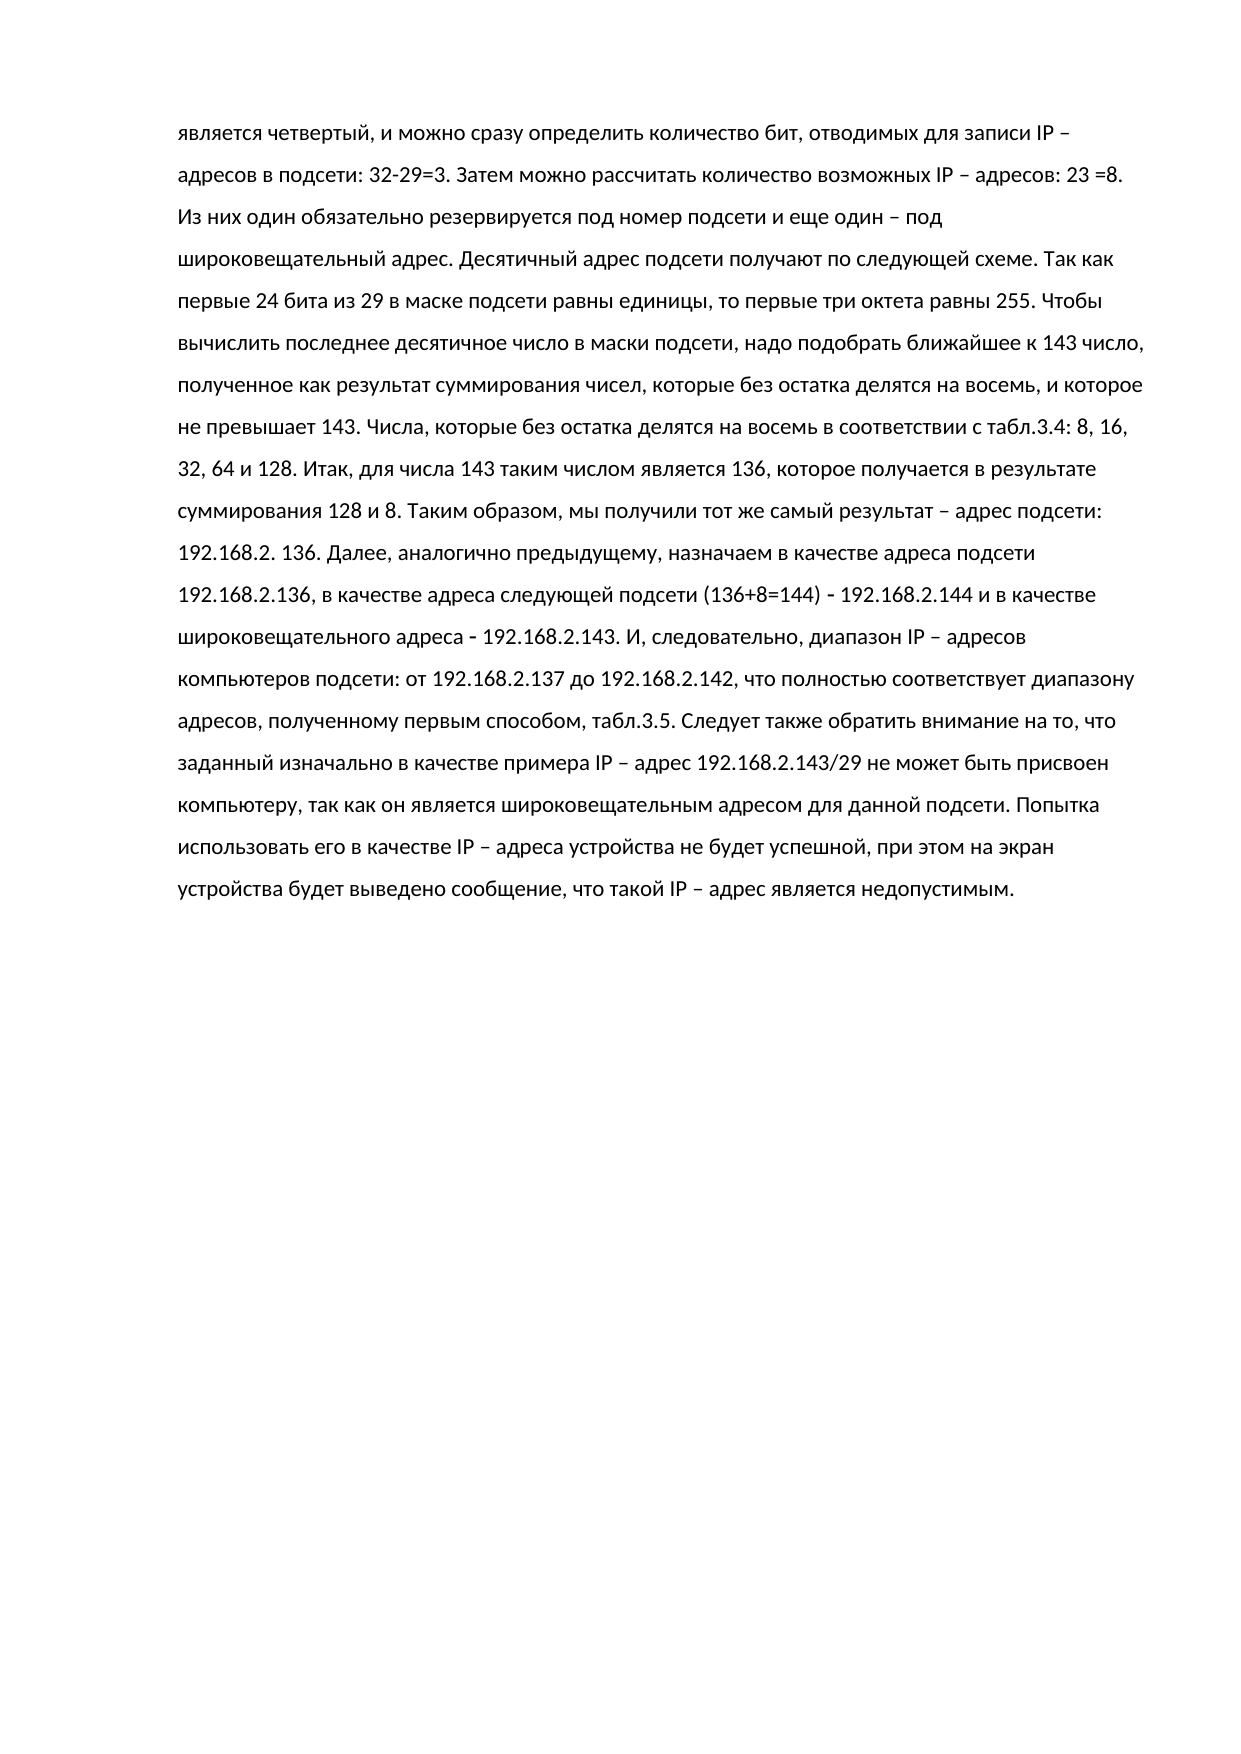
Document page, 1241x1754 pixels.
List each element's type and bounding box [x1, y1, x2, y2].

text [177, 118, 1152, 902]
